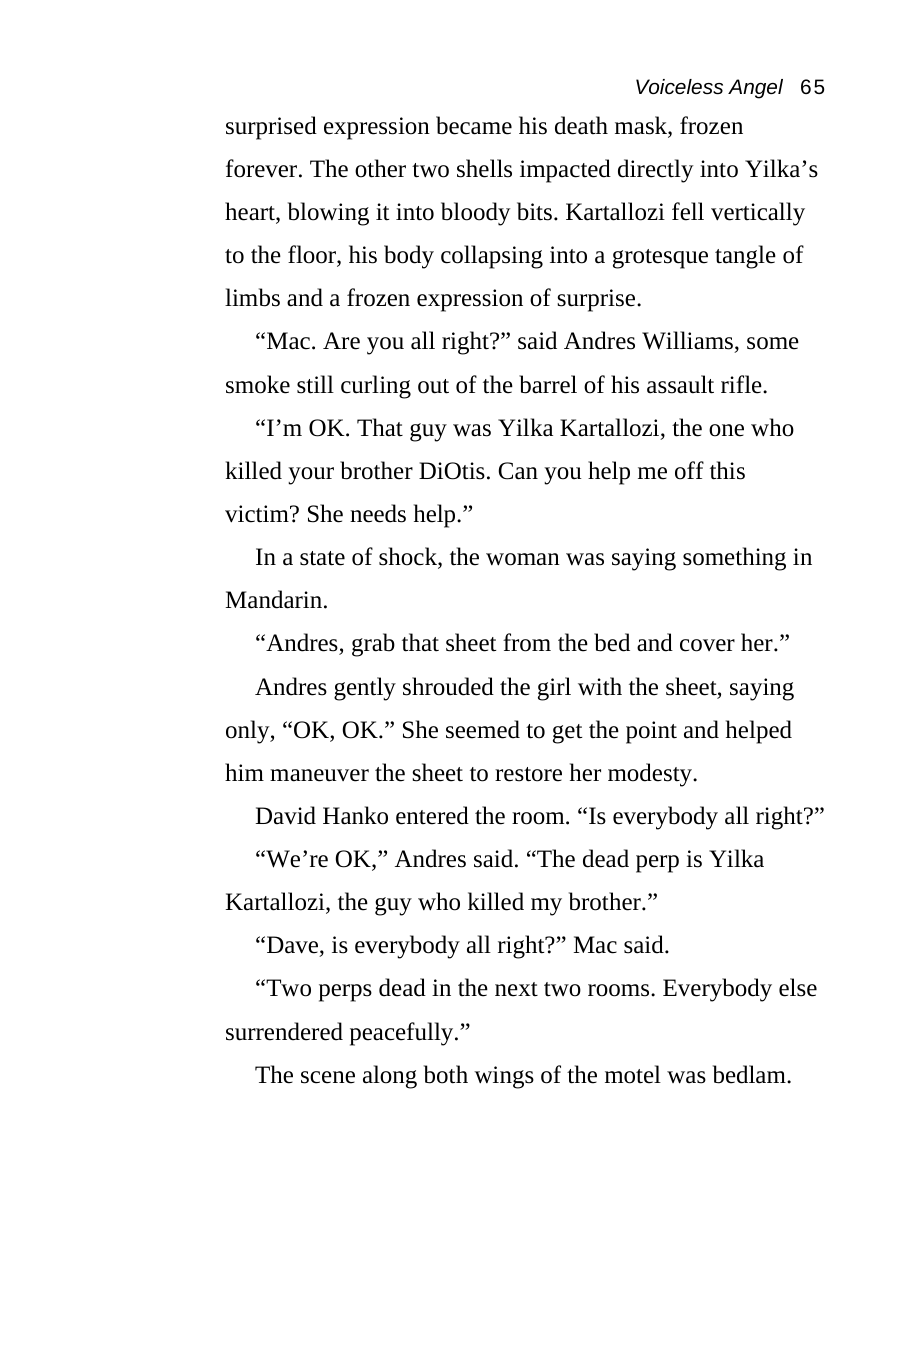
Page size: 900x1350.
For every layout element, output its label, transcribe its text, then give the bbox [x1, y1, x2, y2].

text “We’re OK,” Andres said. “The dead perp is Yilka Kartallozi, the guy who killed my brother.” [225, 844, 825, 916]
text “I’m OK. That guy was Yilka Kartallozi, the one who killed your brother DiOtis. Can you help me off this victim? She needs help.” [225, 413, 825, 528]
text “Two perps dead in the next two rooms. Everybody else surrendered peacefully.” [225, 973, 825, 1045]
text “Mac. Are you all right?” said Andres Williams, some smoke still curling out of the barrel of his assault rifle. [225, 327, 825, 398]
text “Andres, grab that sheet from the bed and cover her.” [225, 628, 825, 657]
text David Hanko entered the room. “Is everybody all right?” [225, 801, 825, 830]
text The scene along both wings of the motel was bedlam. [225, 1060, 825, 1088]
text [225, 111, 825, 312]
text Andres gently shrouded the girl with the sheet, saying only “OK, OK.” She seemed to get the point and helped him maneuver the sheet to restore her modesty. [225, 672, 825, 787]
text “Dave, is everybody all right?” Mac said. [225, 930, 825, 959]
text was saying something in Mandarin. [225, 542, 825, 614]
